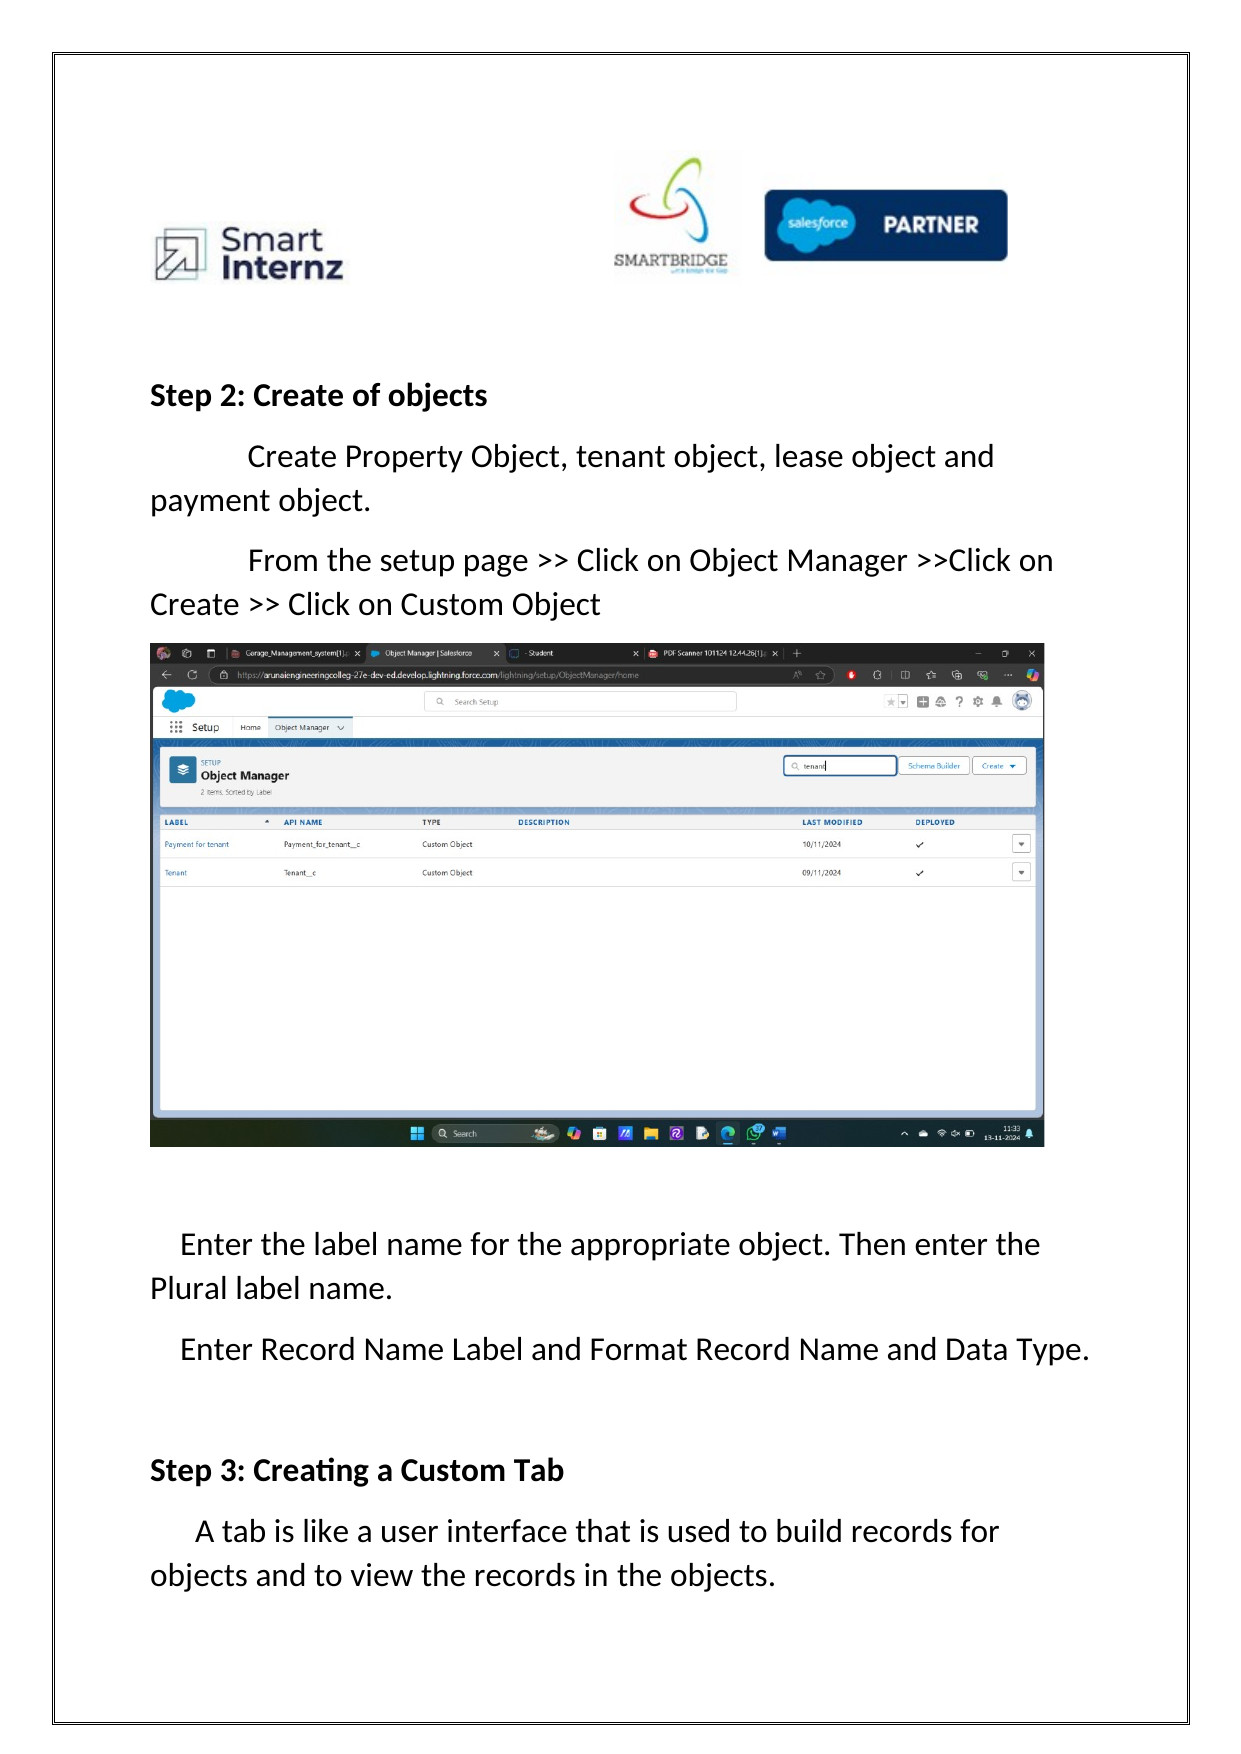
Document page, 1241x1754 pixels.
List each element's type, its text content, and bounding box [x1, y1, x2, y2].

picture [150, 221, 350, 285]
subtitle Step 3: Creating a Custom Tab [150, 1449, 1121, 1490]
subtitle Step 2: Create of objects [150, 374, 1121, 415]
text A tab is like a user interface that is used to build records for objects and to view the records in the objects. [150, 1510, 1086, 1595]
text Enter the label name for the appropriate object. Then enter the Plural label name. [150, 1223, 1086, 1308]
picture [150, 643, 1045, 1147]
text Enter Record Name Label and Format Record Name and Data Type. [180, 1328, 1121, 1369]
text From the setup page >> Click on Object Manager >>Click on Create >> Click on Custom Object [150, 539, 1121, 624]
text Create Property Object, tenant object, lease object and payment object. [150, 435, 1086, 520]
picture [613, 150, 1008, 285]
